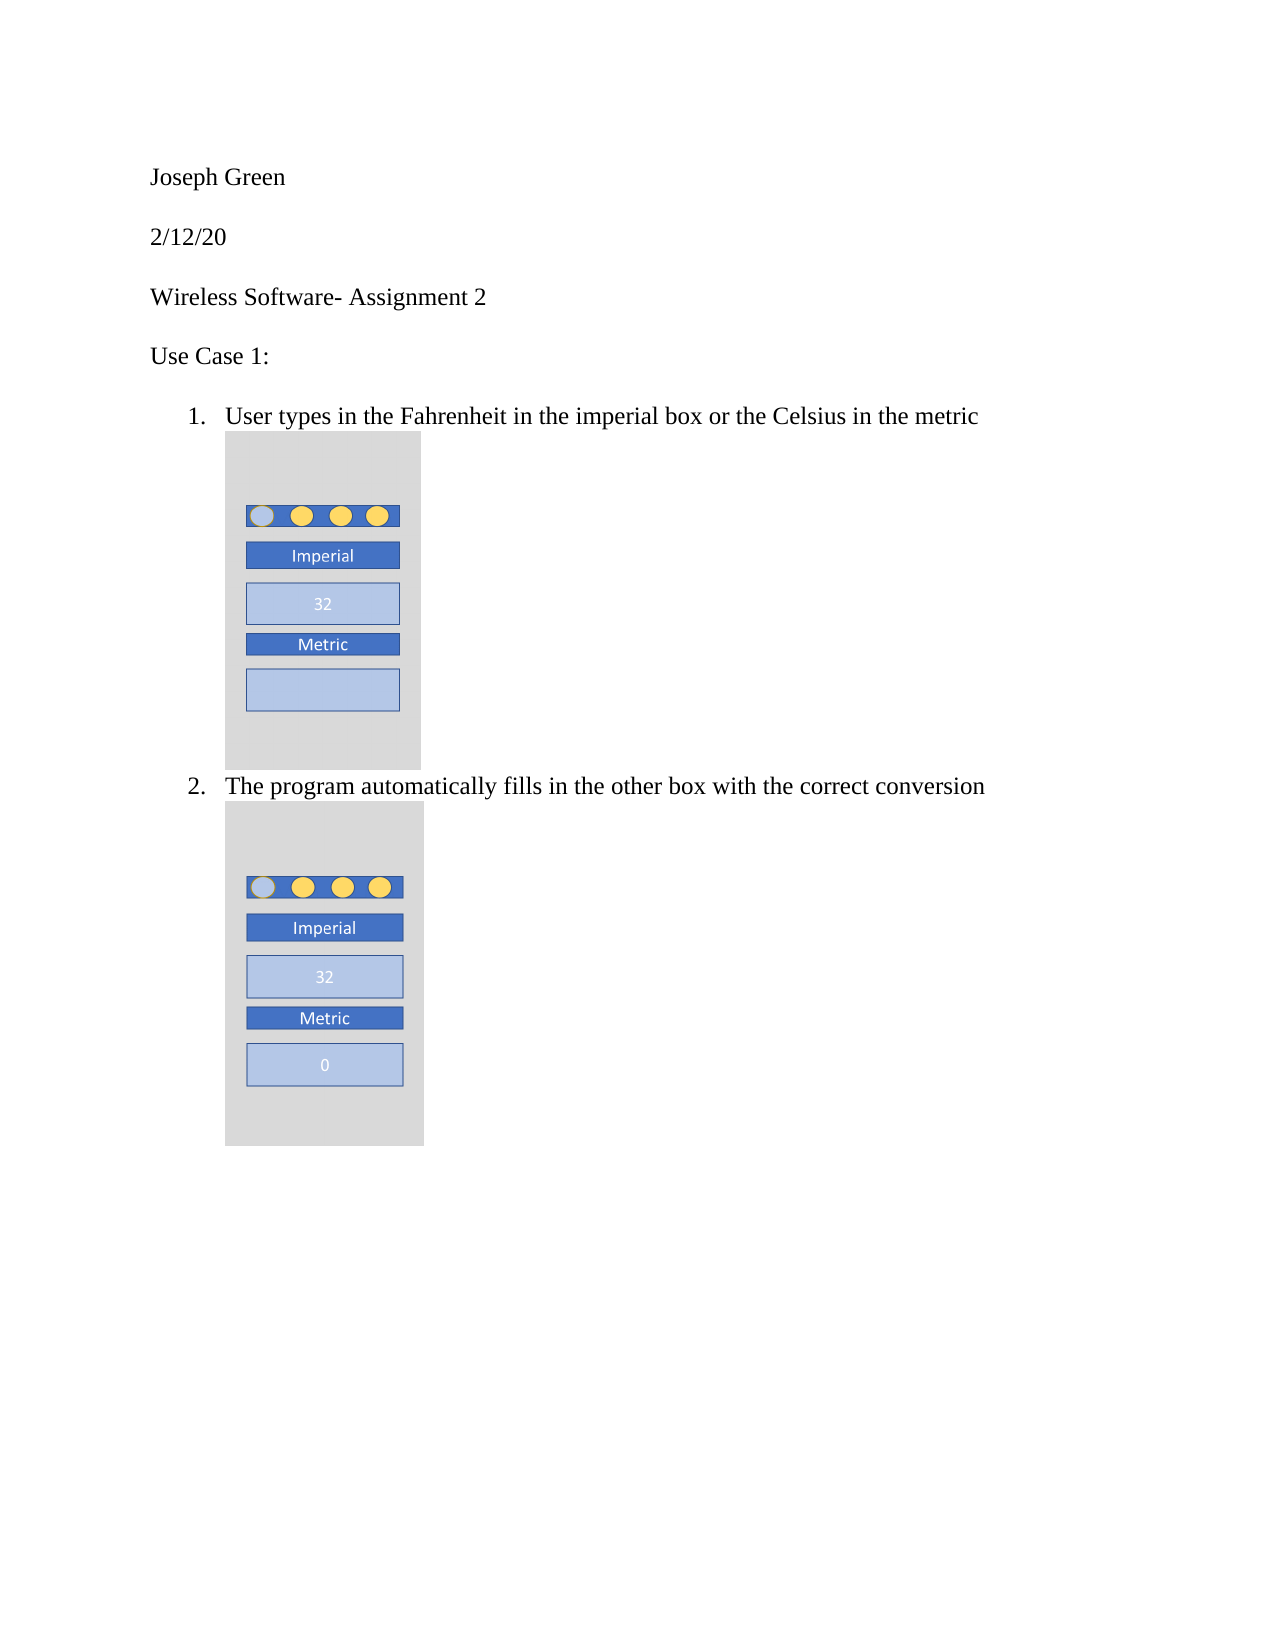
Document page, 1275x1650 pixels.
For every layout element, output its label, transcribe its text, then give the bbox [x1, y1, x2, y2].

text Use Case 1: [150, 341, 1125, 370]
list User types in the Fahrenheit in the imperial box or the Celsius in the metric [187, 401, 1125, 429]
text 2/12/20 [150, 222, 1125, 251]
text Joseph Green [150, 162, 1125, 191]
list The program automatically fills in the other box with the correct conversion [187, 771, 1125, 800]
text Wireless Software- Assignment 2 [150, 282, 1125, 310]
picture [225, 431, 421, 770]
picture [225, 801, 424, 1146]
